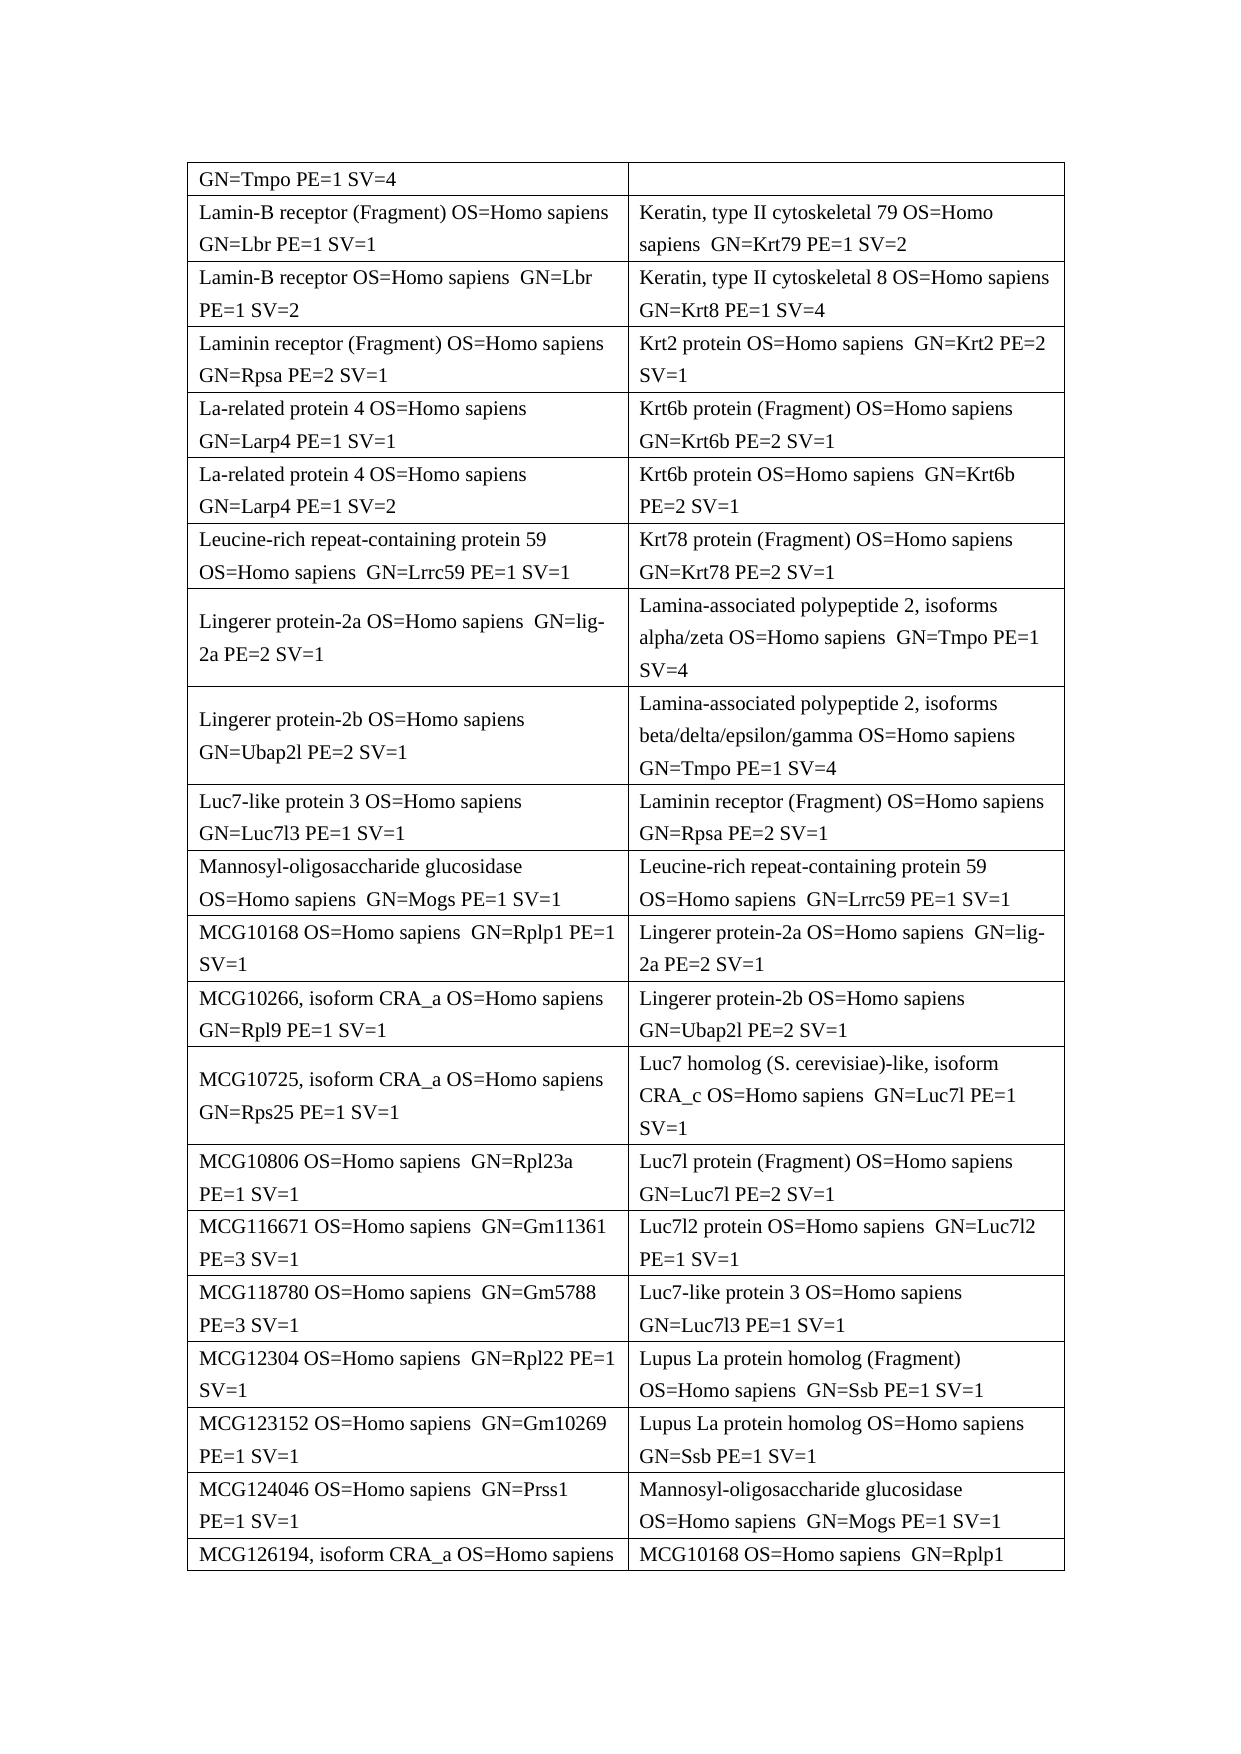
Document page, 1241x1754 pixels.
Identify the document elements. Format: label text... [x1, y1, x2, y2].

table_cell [629, 163, 1064, 195]
table_cell MCG116671 OS=Homo sapiens GN=Gm11361 PE=3 SV=1 [188, 1211, 628, 1275]
table_cell Mannosyl-oligosaccharide glucosidase OS=Homo sapiens GN=Mogs PE=1 SV=1 [629, 1473, 1064, 1537]
table_cell Krt6b protein (Fragment) OS=Homo sapiens GN=Krt6b PE=2 SV=1 [629, 393, 1064, 457]
table_cell Krt78 protein (Fragment) OS=Homo sapiens GN=Krt78 PE=2 SV=1 [629, 524, 1064, 588]
table_cell Mannosyl-oligosaccharide glucosidase OS=Homo sapiens GN=Mogs PE=1 SV=1 [188, 851, 628, 915]
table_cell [188, 1539, 628, 1570]
table_cell La-related protein 4 OS=Homo sapiens GN=Larp4 PE=1 SV=2 [188, 458, 628, 523]
table_cell Krt2 protein OS=Homo sapiens GN=Krt2 PE=2 SV=1 [629, 327, 1064, 392]
table_cell MCG10266, isoform CRA_a OS=Homo sapiens GN=Rpl9 PE=1 SV=1 [188, 982, 628, 1046]
table_cell Lingerer protein-2b OS=Homo sapiens GN=Ubap2l PE=2 SV=1 [629, 982, 1064, 1046]
table_cell MCG118780 OS=Homo sapiens GN=Gm5788 PE=3 SV=1 [188, 1276, 628, 1341]
table_cell MCG123152 OS=Homo sapiens GN=Gm10269 PE=1 SV=1 [188, 1408, 628, 1472]
table_cell Keratin, type II cytoskeletal 8 OS=Homo sapiens GN=Krt8 PE=1 SV=4 [629, 262, 1064, 326]
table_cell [188, 163, 628, 195]
table_cell Luc7 homolog (S. cerevisiae)-like, isoform CRA_c OS=Homo sapiens GN=Luc7l PE=1 SV=1 [629, 1047, 1064, 1144]
table_cell Krt6b protein OS=Homo sapiens GN=Krt6b PE=2 SV=1 [629, 458, 1064, 523]
table_cell Lamina-associated polypeptide 2, isoforms alpha/zeta OS=Homo sapiens GN=Tmpo PE=1 SV=4 [629, 589, 1064, 686]
table_cell Leucine-rich repeat-containing protein 59 OS=Homo sapiens GN=Lrrc59 PE=1 SV=1 [188, 524, 628, 588]
table_cell Laminin receptor (Fragment) OS=Homo sapiens GN=Rpsa PE=2 SV=1 [629, 785, 1064, 850]
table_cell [629, 1539, 1064, 1570]
table_cell MCG124046 OS=Homo sapiens GN=Prss1 PE=1 SV=1 [188, 1473, 628, 1537]
table_cell La-related protein 4 OS=Homo sapiens GN=Larp4 PE=1 SV=1 [188, 393, 628, 457]
table_cell Luc7-like protein 3 OS=Homo sapiens GN=Luc7l3 PE=1 SV=1 [188, 785, 628, 850]
table_cell MCG10725, isoform CRA_a OS=Homo sapiens GN=Rps25 PE=1 SV=1 [188, 1047, 628, 1144]
table_cell Lamin-B receptor (Fragment) OS=Homo sapiens GN=Lbr PE=1 SV=1 [188, 196, 628, 261]
table_cell Lingerer protein-2b OS=Homo sapiens GN=Ubap2l PE=2 SV=1 [188, 687, 628, 784]
table_cell Leucine-rich repeat-containing protein 59 OS=Homo sapiens GN=Lrrc59 PE=1 SV=1 [629, 851, 1064, 915]
table_cell MCG10806 OS=Homo sapiens GN=Rpl23a PE=1 SV=1 [188, 1145, 628, 1210]
table_cell Keratin, type II cytoskeletal 79 OS=Homo sapiens GN=Krt79 PE=1 SV=2 [629, 196, 1064, 261]
table_cell Luc7l protein (Fragment) OS=Homo sapiens GN=Luc7l PE=2 SV=1 [629, 1145, 1064, 1210]
table_cell MCG10168 OS=Homo sapiens GN=Rplp1 PE=1 SV=1 [188, 916, 628, 981]
table_cell MCG12304 OS=Homo sapiens GN=Rpl22 PE=1 SV=1 [188, 1342, 628, 1406]
table_cell Lamin-B receptor OS=Homo sapiens GN=Lbr PE=1 SV=2 [188, 262, 628, 326]
table_cell Lingerer protein-2a OS=Homo sapiens GN=lig-2a PE=2 SV=1 [188, 589, 628, 686]
table_cell Luc7-like protein 3 OS=Homo sapiens GN=Luc7l3 PE=1 SV=1 [629, 1276, 1064, 1341]
table_cell Lupus La protein homolog OS=Homo sapiens GN=Ssb PE=1 SV=1 [629, 1408, 1064, 1472]
table_cell Lingerer protein-2a OS=Homo sapiens GN=lig-2a PE=2 SV=1 [629, 916, 1064, 981]
table_cell Laminin receptor (Fragment) OS=Homo sapiens GN=Rpsa PE=2 SV=1 [188, 327, 628, 392]
table_cell Luc7l2 protein OS=Homo sapiens GN=Luc7l2 PE=1 SV=1 [629, 1211, 1064, 1275]
table_cell Lupus La protein homolog (Fragment) OS=Homo sapiens GN=Ssb PE=1 SV=1 [629, 1342, 1064, 1406]
table_cell Lamina-associated polypeptide 2, isoforms beta/delta/epsilon/gamma OS=Homo sapiens GN=Tmpo PE=1 SV=4 [629, 687, 1064, 784]
